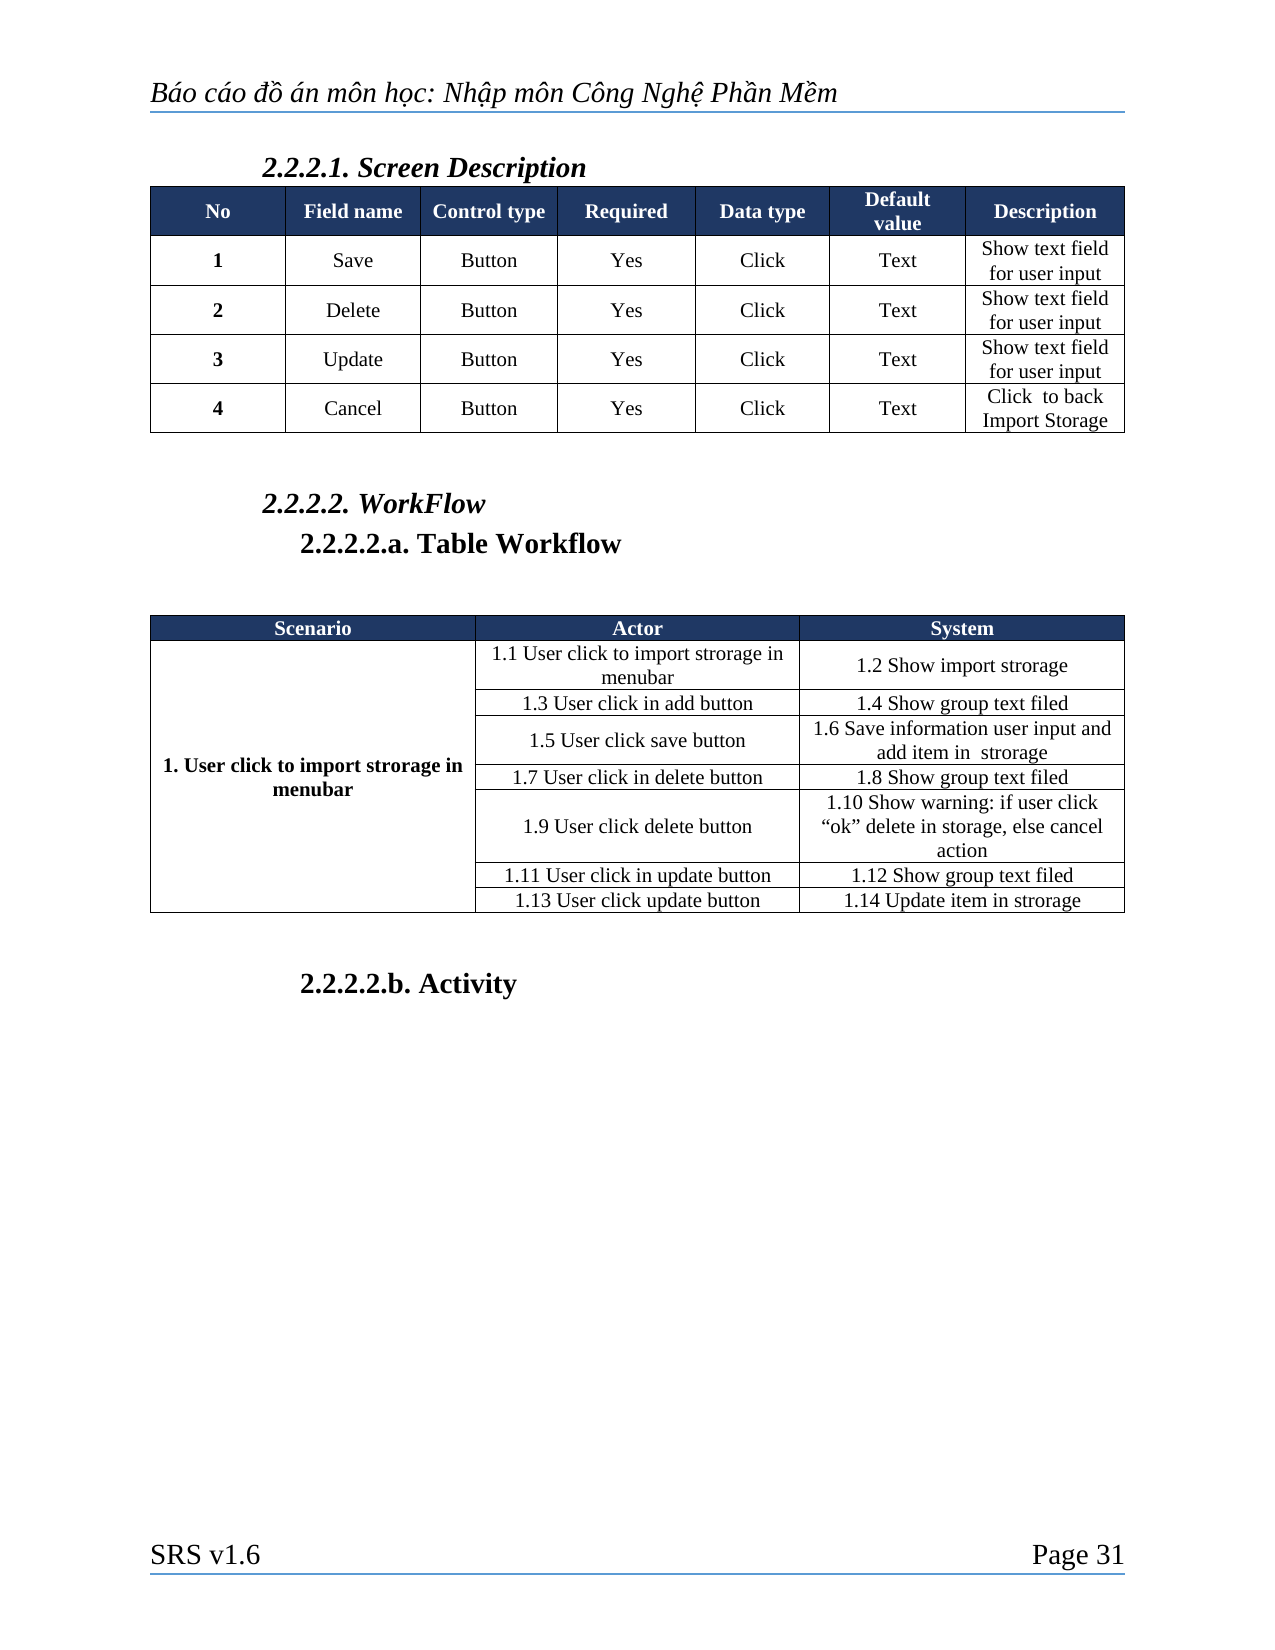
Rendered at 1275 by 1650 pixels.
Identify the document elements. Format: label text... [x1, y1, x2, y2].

table_cell 1.5 User click save button [476, 716, 799, 764]
table_header Data type [696, 187, 829, 235]
table_cell Button [421, 335, 557, 383]
table_cell Button [421, 286, 557, 334]
table_cell 1.9 User click delete button [476, 790, 799, 862]
table_cell Yes [558, 384, 695, 432]
table_header Default value [830, 187, 965, 235]
table_cell Click [696, 286, 829, 334]
table_cell 2 [151, 286, 285, 334]
table_cell 1 [151, 236, 285, 284]
table_cell 1.7 User click in delete button [476, 765, 799, 789]
table_cell 1.6 Save information user input and add item in strorage [800, 716, 1124, 764]
table_cell Update [286, 335, 420, 383]
table_cell Yes [558, 286, 695, 334]
table_cell Cancel [286, 384, 420, 432]
table_cell 1.3 User click in add button [476, 690, 799, 714]
table_header No [151, 187, 285, 235]
subtitle Activity [300, 966, 1125, 999]
table_cell Button [421, 384, 557, 432]
table_cell 1.13 User click update button [476, 888, 799, 912]
subtitle Screen Description [262, 150, 1125, 183]
table_cell Click [696, 335, 829, 383]
table_cell Text [830, 335, 965, 383]
table_cell 4 [151, 384, 285, 432]
table_cell 1.8 Show group text filed [800, 765, 1124, 789]
table_header Field name [286, 187, 420, 235]
table_cell 1.10 Show warning: if user click “ok” delete in storage, else cancel action [800, 790, 1124, 862]
table_cell Button [421, 236, 557, 284]
table_cell Delete [286, 286, 420, 334]
table_header System [800, 616, 1124, 640]
table_cell 1.12 Show group text filed [800, 863, 1124, 887]
table_cell Show text field for user input [966, 236, 1124, 284]
table_cell Click [696, 236, 829, 284]
subtitle Table Workflow [300, 526, 1125, 560]
table_cell Show text field for user input [966, 335, 1124, 383]
table_cell 1.1 User click to import strorage in menubar [476, 641, 799, 689]
table_cell Text [830, 236, 965, 284]
table_cell 1.14 Update item in strorage [800, 888, 1124, 912]
table_cell 1.2 Show import strorage [800, 641, 1124, 689]
table_header Scenario [151, 616, 475, 640]
table_cell 3 [151, 335, 285, 383]
table_cell 1. User click to import strorage in menubar [151, 641, 475, 912]
table_cell Text [830, 286, 965, 334]
table_header Required [558, 187, 695, 235]
subtitle WorkFlow [262, 486, 1125, 519]
table_cell Click to back Import Storage [966, 384, 1124, 432]
table_cell 1.11 User click in update button [476, 863, 799, 887]
table_cell Yes [558, 236, 695, 284]
table_cell Text [830, 384, 965, 432]
table_cell Click [696, 384, 829, 432]
table_cell Yes [558, 335, 695, 383]
table_header Description [966, 187, 1124, 235]
table_header Control type [421, 187, 557, 235]
table_cell Show text field for user input [966, 286, 1124, 334]
table_cell 1.4 Show group text filed [800, 690, 1124, 714]
table_cell Save [286, 236, 420, 284]
table_header Actor [476, 616, 799, 640]
